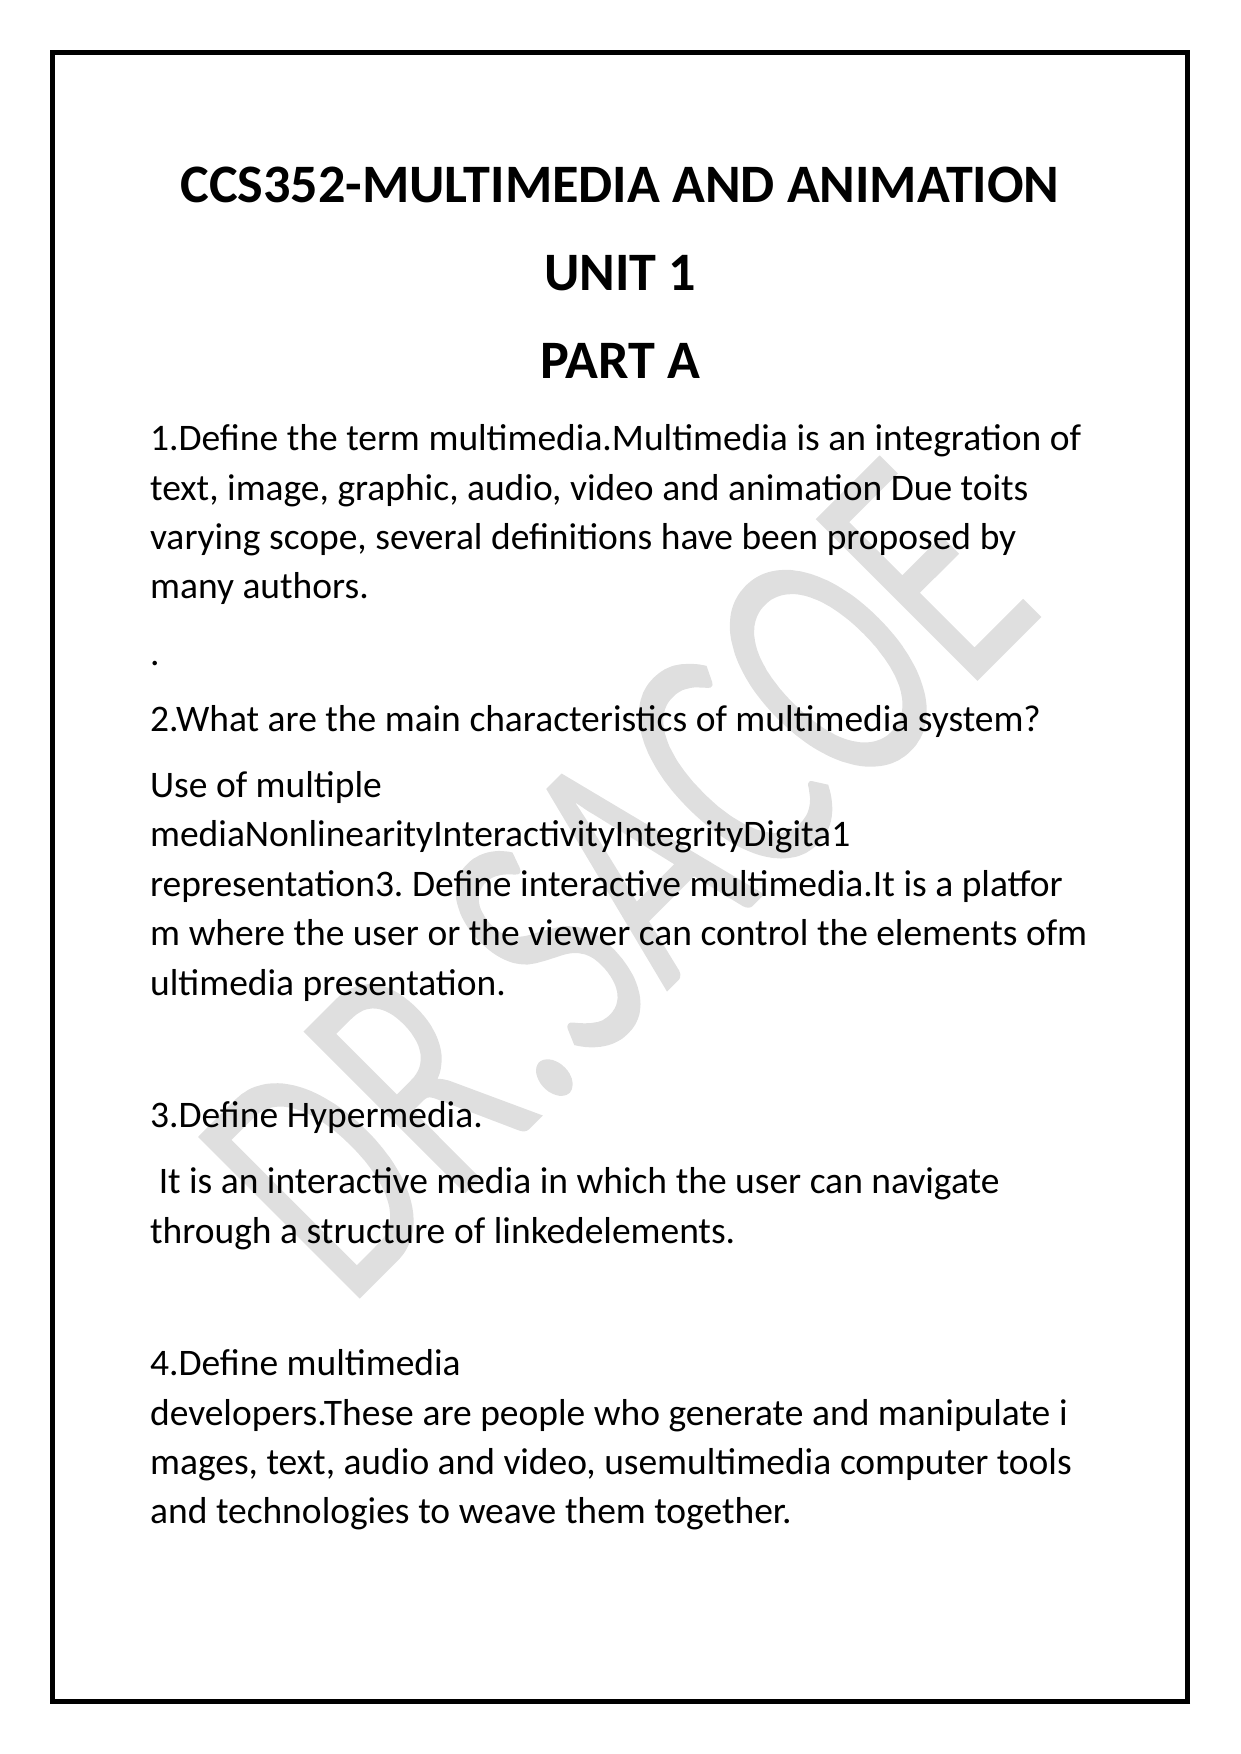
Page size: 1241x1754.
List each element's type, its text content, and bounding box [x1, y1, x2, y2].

text 1.Define the term multimedia.Multimedia is an integration of text, image, graphic, audio, video and animation Due toits varying scope, several definitions have been proposed by many authors. [150, 414, 1090, 608]
text Use of multiple mediaNonlinearityInteractivityIntegrityDigita1 representation3. Define interactive multimedia.It is a platform where the user or the viewer can control the elements ofmultimedia presentation. [150, 761, 1090, 1005]
text 2.What are the main characteristics of multimedia system? [150, 695, 1090, 741]
text 4.Define multimedia developers.These are people who generate and manipulate images, text, audio and video, usemultimedia computer tools and technologies to weave them together. [150, 1339, 1090, 1533]
text It is an interactive media in which the user can navigate through a structure of linkedelements. [150, 1157, 1090, 1253]
text PART A [150, 326, 1090, 392]
text CCS352-MULTIMEDIA AND ANIMATION [150, 150, 1090, 216]
text UNIT 1 [150, 238, 1090, 304]
text 3.Define Hypermedia. [150, 1091, 1090, 1137]
text . [150, 629, 1090, 674]
